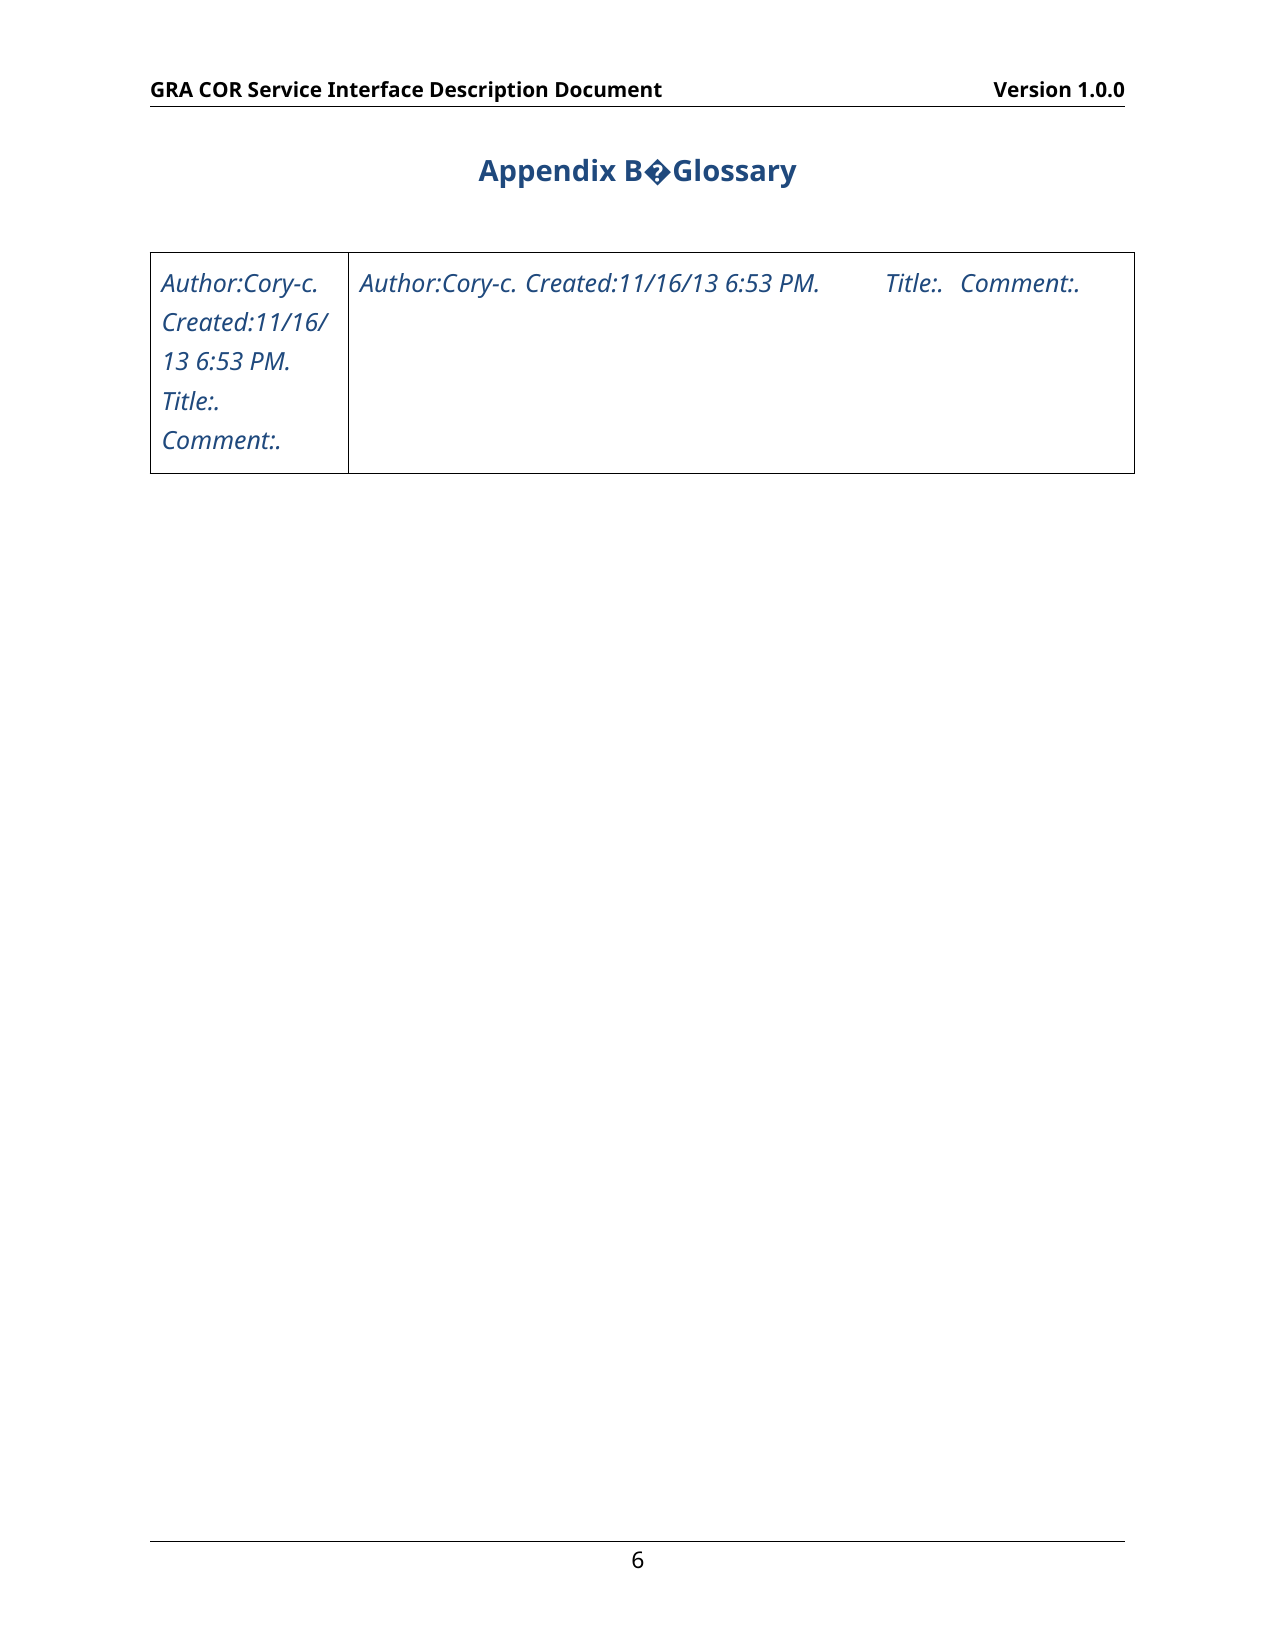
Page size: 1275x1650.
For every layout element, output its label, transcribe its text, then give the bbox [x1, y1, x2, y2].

table_header Author:Cory-c. Created:11/16/13 6:53 PM. Title:. Comment:. [151, 253, 348, 473]
title Appendix B�Glossary [150, 150, 1125, 190]
table_header Author:Cory-c. Created:11/16/13 6:53 PM. Title:. Comment:. [349, 253, 1134, 473]
